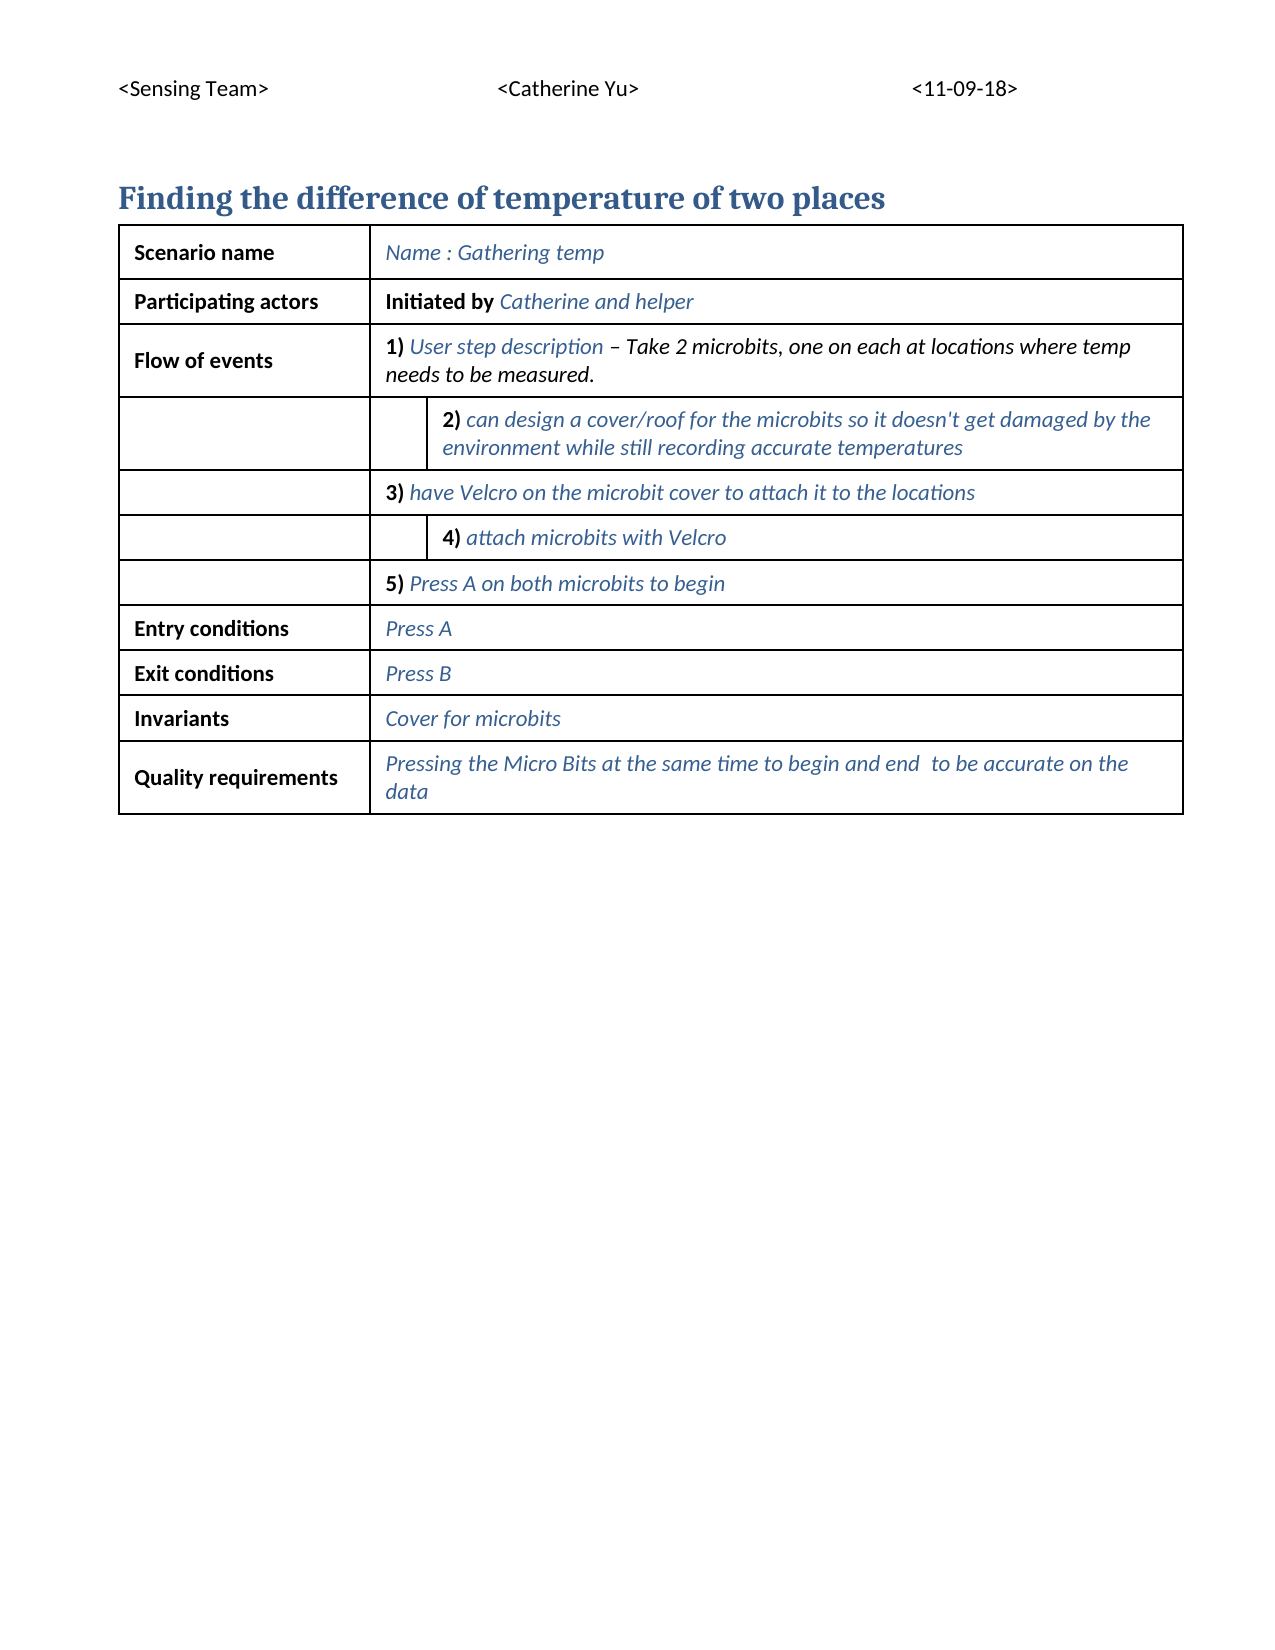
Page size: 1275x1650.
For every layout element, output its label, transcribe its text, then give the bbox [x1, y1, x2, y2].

table_cell 4) attach microbits with Velcro [428, 516, 1182, 559]
table_header Name : Gathering temp [371, 226, 1182, 277]
table_cell [371, 398, 426, 469]
table_cell Entry conditions [120, 606, 369, 649]
table_cell Participating actors [120, 280, 369, 323]
table_cell Cover for microbits [371, 696, 1182, 739]
table_cell [371, 516, 426, 559]
table_cell Invariants [120, 696, 369, 739]
table_cell 2) can design a cover/roof for the microbits so it doesn't get damaged by the environment while still recording accurate temperatures [428, 398, 1182, 469]
table_cell Initiated by Catherine and helper [371, 280, 1182, 323]
table_cell [120, 471, 369, 514]
subtitle Finding the difference of temperature of two places [118, 180, 1157, 218]
table_cell Pressing the Micro Bits at the same time to begin and end to be accurate on the data [371, 742, 1182, 813]
table_cell Press A [371, 606, 1182, 649]
table_cell Exit conditions [120, 651, 369, 694]
table_cell Press B [371, 651, 1182, 694]
table_cell 5) Press A on both microbits to begin [371, 561, 1182, 604]
table_header Scenario name [120, 226, 369, 277]
table_cell [120, 398, 369, 469]
table_cell [120, 516, 369, 559]
table_cell 3) have Velcro on the microbit cover to attach it to the locations [371, 471, 1182, 514]
table_cell 1) User step description – Take 2 microbits, one on each at locations where temp needs to be measured. [371, 325, 1182, 396]
table_cell Quality requirements [120, 742, 369, 813]
table_cell [120, 561, 369, 604]
table_cell Flow of events [120, 325, 369, 396]
